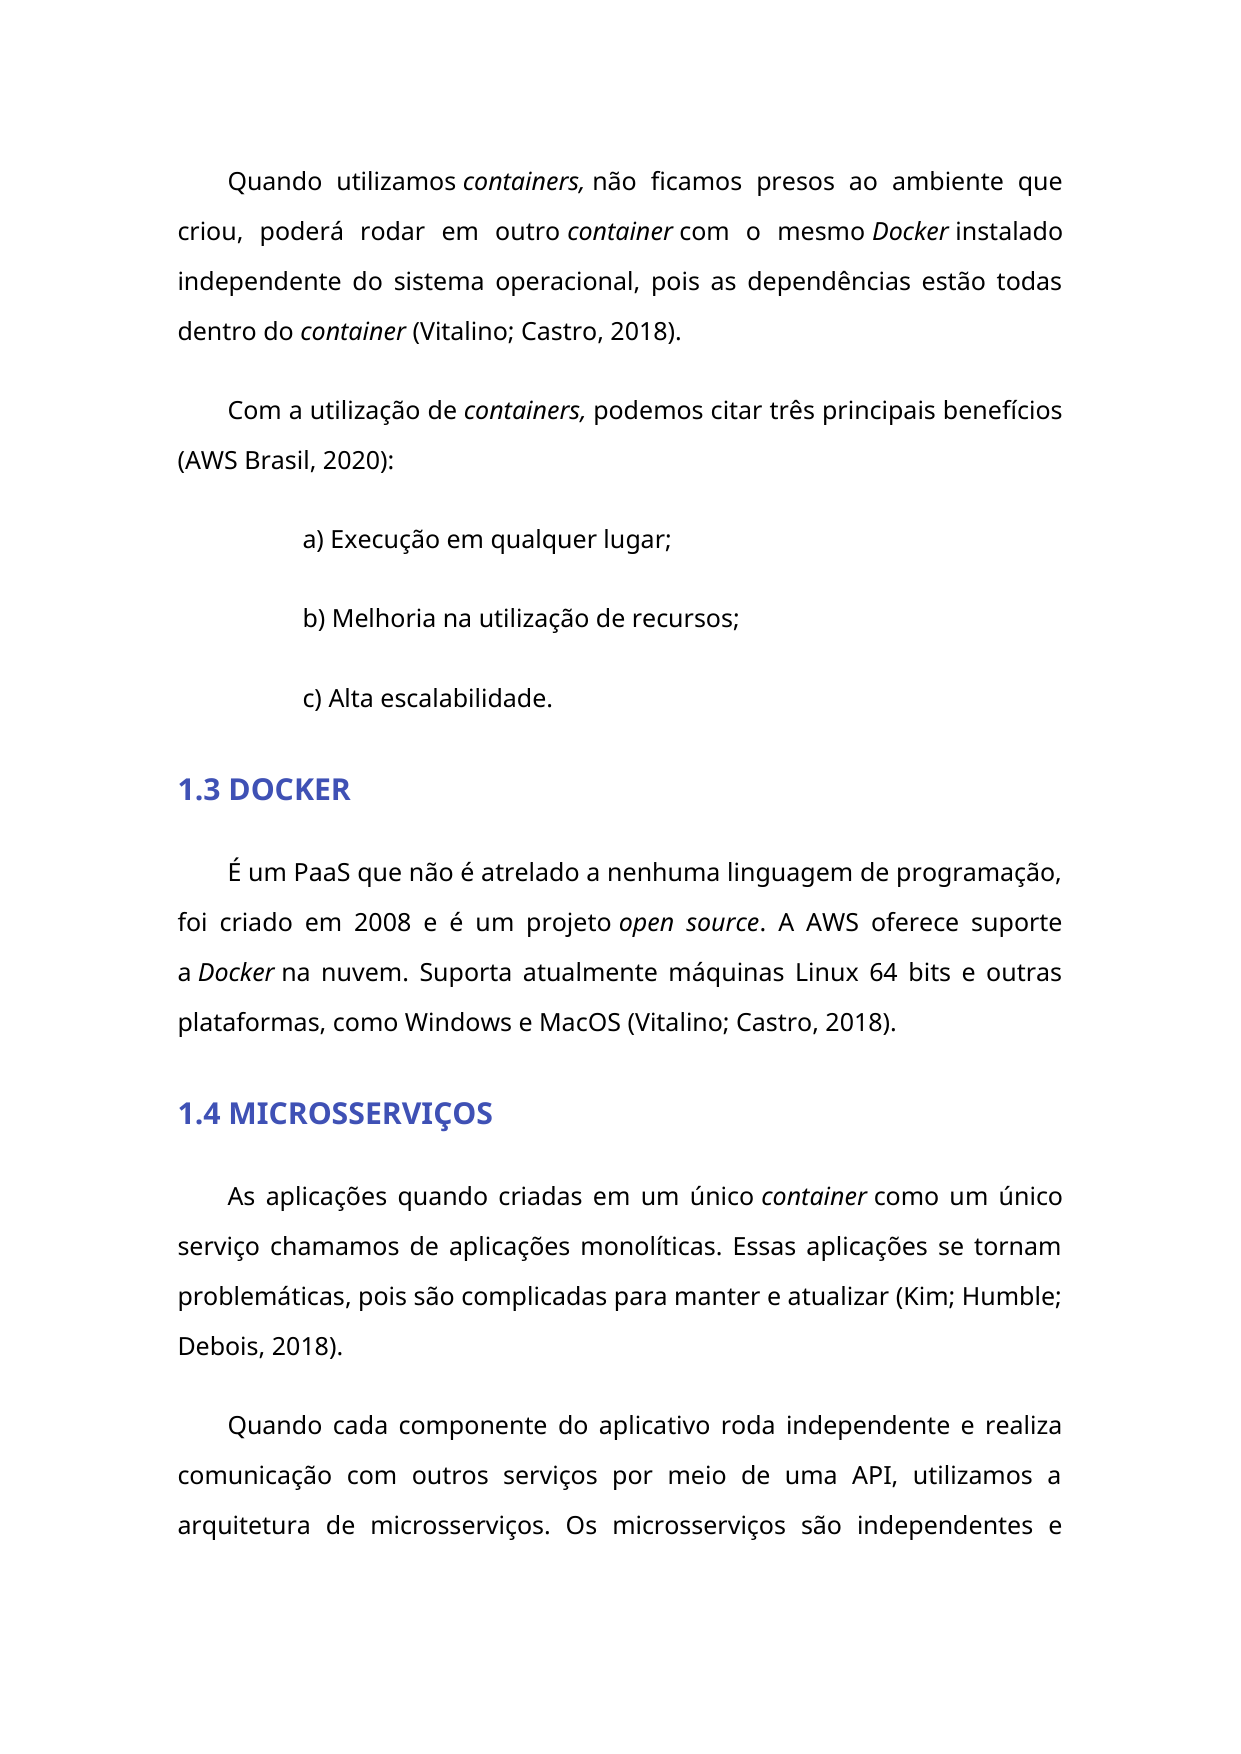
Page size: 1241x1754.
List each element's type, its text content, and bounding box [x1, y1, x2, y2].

text As aplicações quando criadas em um único container como um único serviço chamamos de aplicações monolíticas. Essas aplicações se tornam problemáticas, pois são complicadas para manter e atualizar (Kim; Humble; Debois, 2018). [177, 1163, 1063, 1363]
text 1.3 DOCKER [177, 764, 1063, 809]
text b) Melhoria na utilização de recursos; [252, 585, 1063, 635]
text c) Alta escalabilidade. [252, 664, 1063, 714]
text Com a utilização de containers, podemos citar três principais benefícios (AWS Brasil, 2020): [177, 377, 1063, 477]
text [177, 1392, 1063, 1542]
text Quando utilizamos containers, não ficamos presos ao ambiente que criou, poderá rodar em outro container com o mesmo Docker instalado independente do sistema operacional, pois as dependências estão todas dentro do container (Vitalino; Castro, 2018). [177, 148, 1063, 348]
text 1.4 MICROSSERVIÇOS [177, 1088, 1063, 1133]
text a) Execução em qualquer lugar; [252, 506, 1063, 556]
text É um PaaS que não é atrelado a nenhuma linguagem de programação, foi criado em 2008 e é um projeto open source. A AWS oferece suporte a Docker na nuvem. Suporta atualmente máquinas Linux 64 bits e outras plataformas, como Windows e MacOS (Vitalino; Castro, 2018). [177, 838, 1063, 1038]
